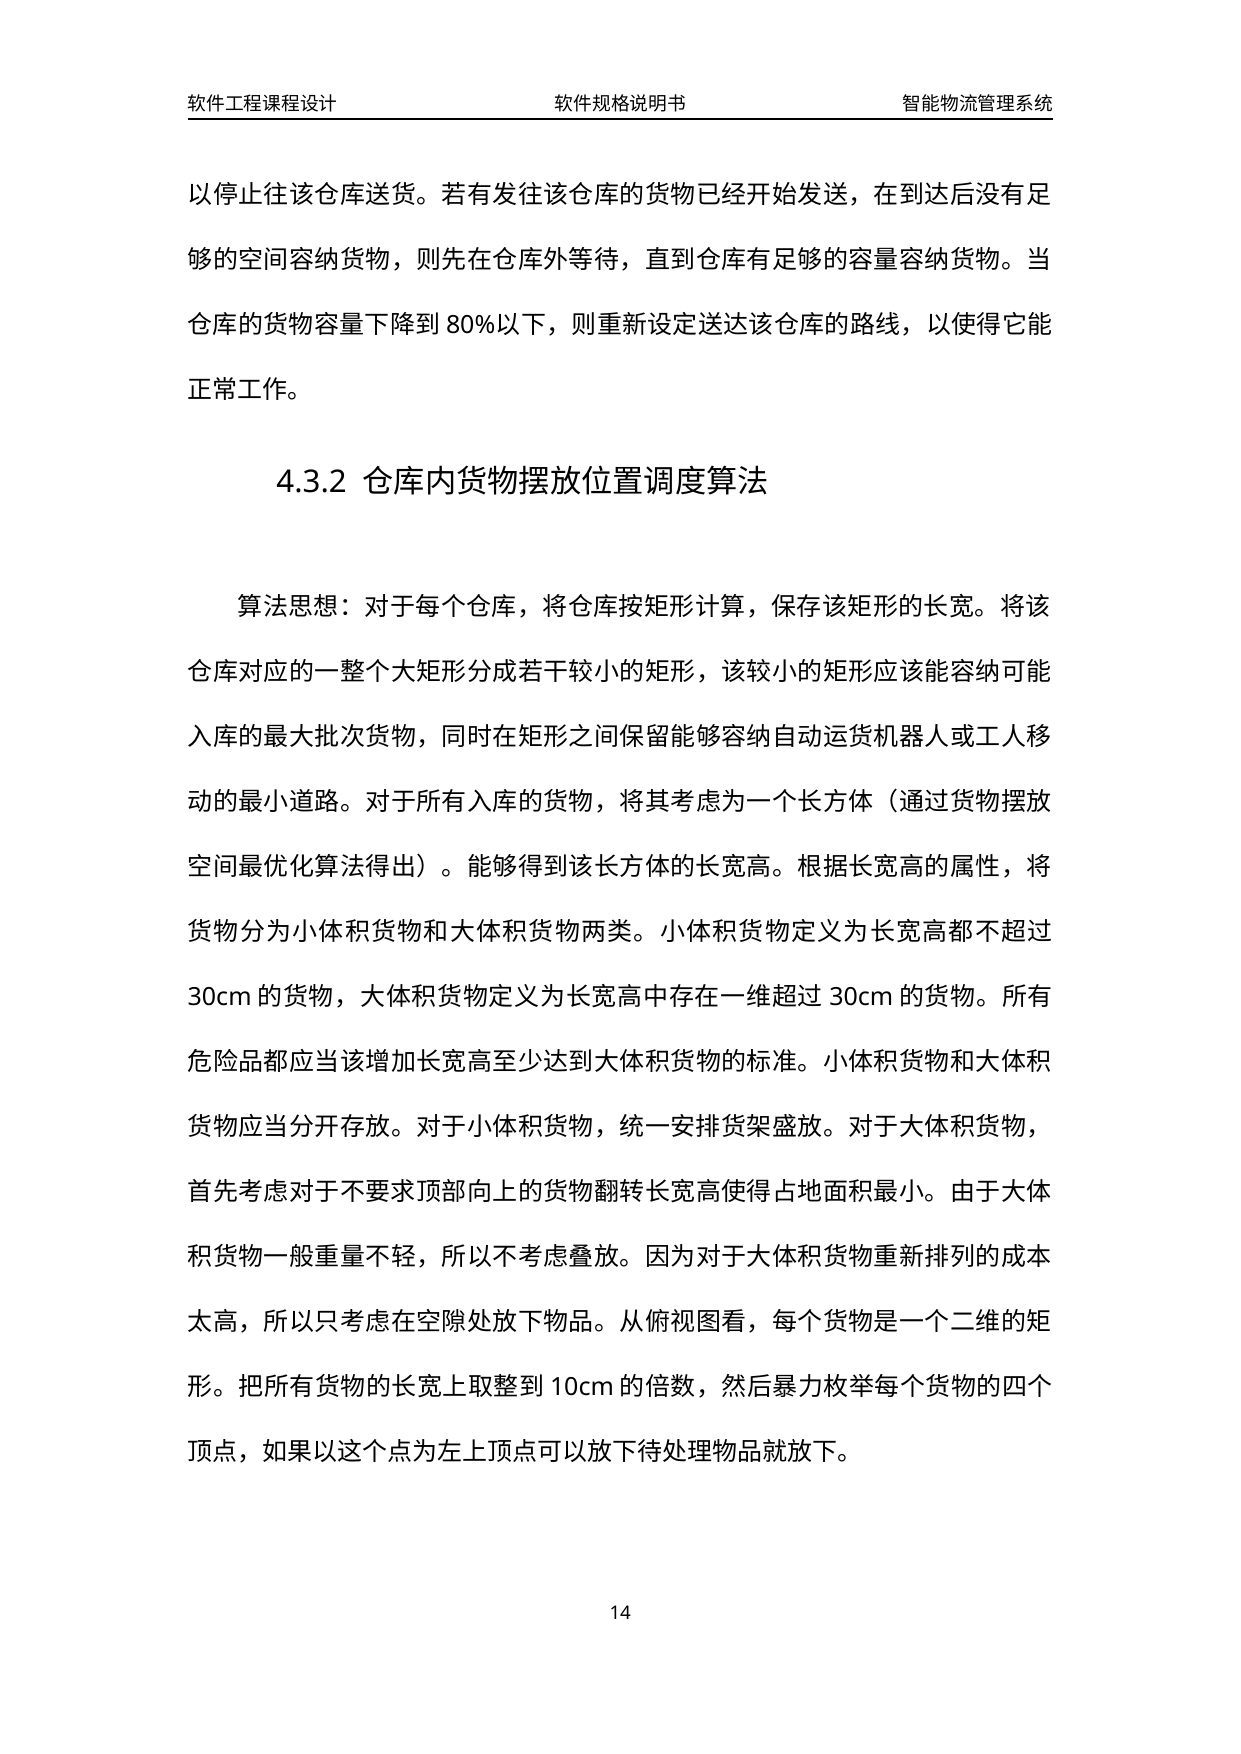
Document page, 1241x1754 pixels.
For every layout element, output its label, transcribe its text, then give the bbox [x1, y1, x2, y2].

text 算法思想：当仓库满时，应当设定所有送达该仓库的路线的权值为充分大，以停止往该仓库送货。若有发往该仓库的货物已经开始发送，在到达后没有足够的空间容纳货物，则先在仓库外等待，直到仓库有足够的容量容纳货物。当仓库的货物容量下降到80%以下，则重新设定送达该仓库的路线，以使得它能正常工作。 [187, 160, 1053, 420]
subtitle 仓库内货物摆放位置调度算法 [276, 447, 1053, 512]
text 算法思想：对于每个仓库，将仓库按矩形计算，保存该矩形的长宽。将该仓库对应的一整个大矩形分成若干较小的矩形，该较小的矩形应该能容纳可能入库的最大批次货物，同时在矩形之间保留能够容纳自动运货机器人或工人移动的最小道路。对于所有入库的货物，将其考虑为一个长方体（通过货物摆放空间最优化算法得出）。能够得到该长方体的长宽高。根据长宽高的属性，将货物分为小体积货物和大体积货物两类。小体积货物定义为长宽高都不超过30cm的货物，大体积货物定义为长宽高中存在一维超过30cm的货物。所有危险品都应当该增加长宽高至少达到大体积货物的标准。小体积货物和大体积货物应当分开存放。对于小体积货物，统一安排货架盛放。对于大体积货物，首先考虑对于不要求顶部向上的货物翻转长宽高使得占地面积最小。由于大体积货物一般重量不轻，所以不考虑叠放。因为对于大体积货物重新排列的成本太高，所以只考虑在空隙处放下物品。从俯视图看，每个货物是一个二维的矩形。把所有货物的长宽上取整到10cm的倍数，然后暴力枚举每个货物的四个顶点，如果以这个点为左上顶点可以放下待处理物品就放下。 [187, 572, 1053, 1482]
